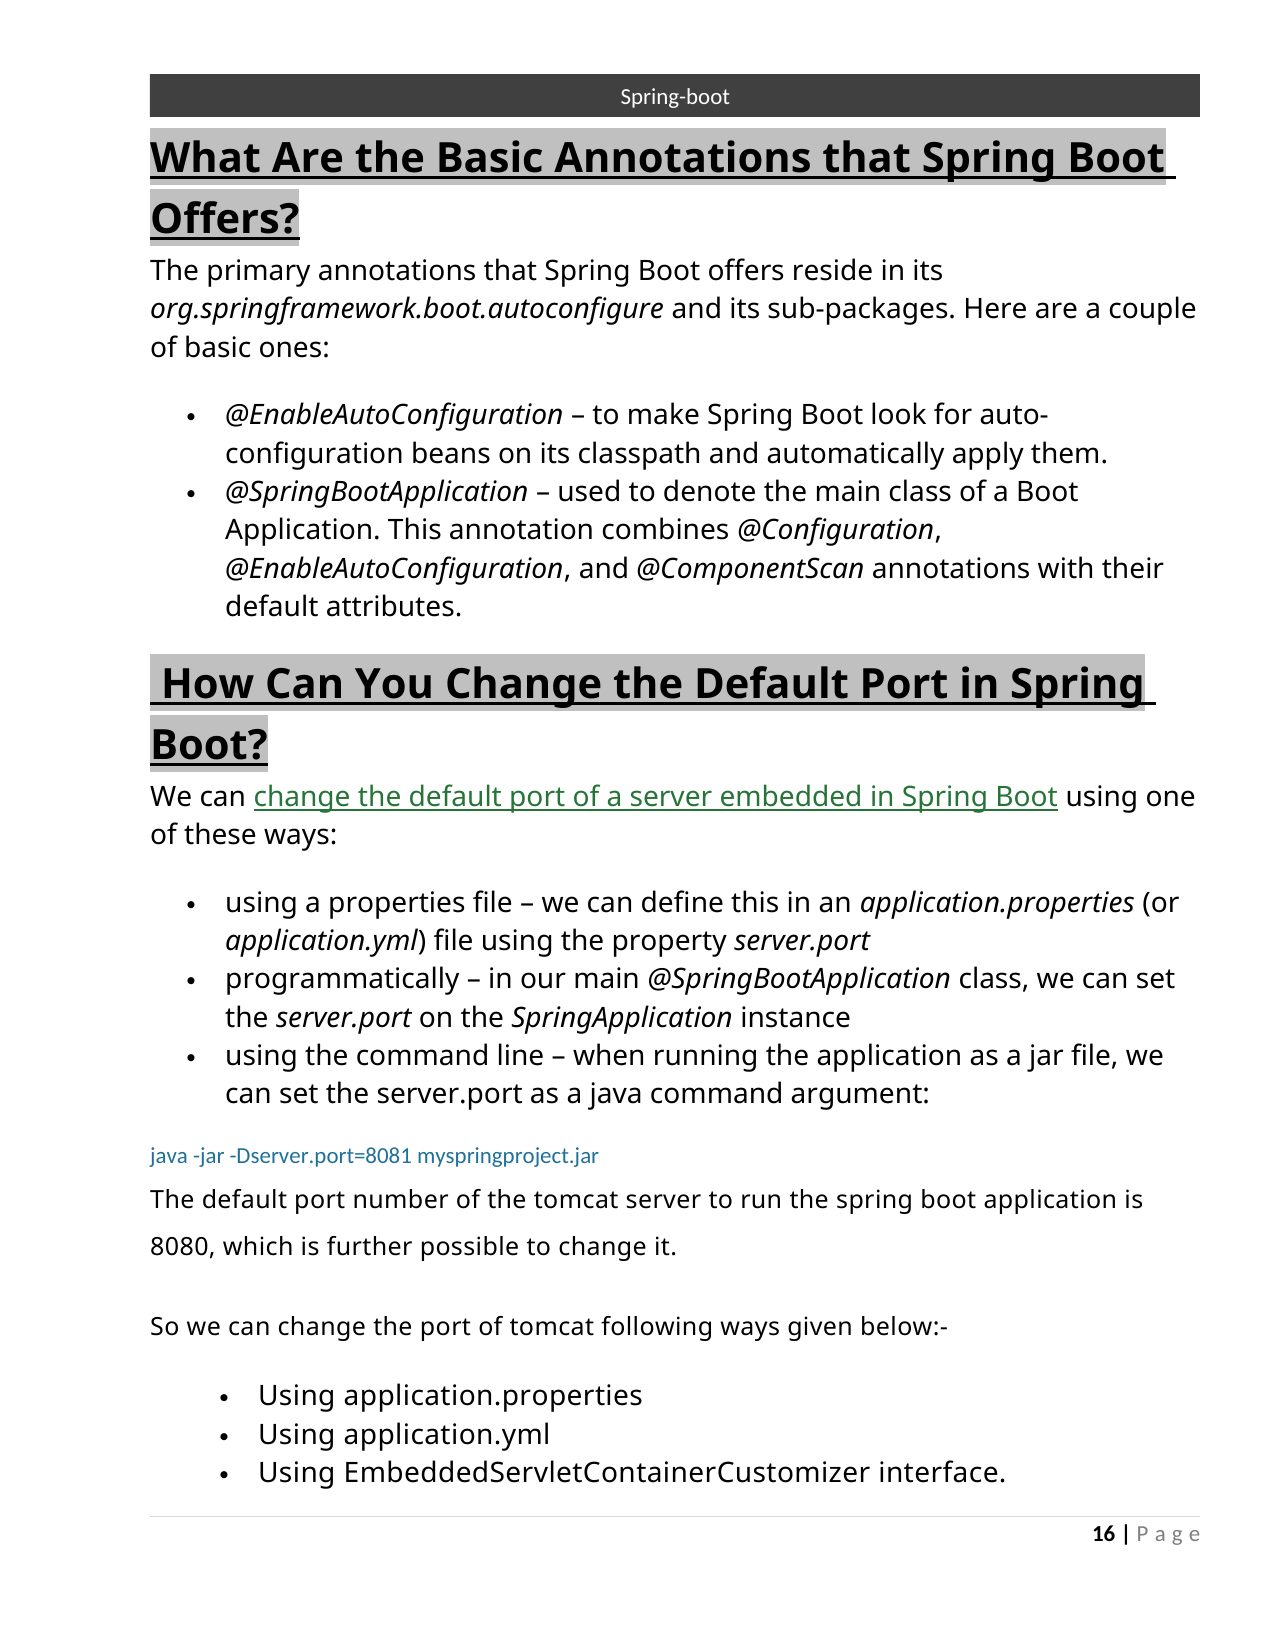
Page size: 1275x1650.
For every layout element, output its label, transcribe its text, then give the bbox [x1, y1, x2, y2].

text We can change the default port of a server embedded in Spring Boot using one of these ways: [150, 776, 1200, 853]
list @EnableAutoConfiguration – to make Spring Boot look for auto-configuration beans on its classpath and automatically apply them. [187, 395, 1200, 471]
list using the command line – when running the application as a jar file, we can set the server.port as a java command argument: [187, 1036, 1200, 1112]
text java -jar -Dserver.port=8081 myspringproject.jar [150, 1141, 1200, 1169]
list using a properties file – we can define this in an application.properties (or application.yml) file using the property server.port [187, 882, 1200, 959]
subtitle What Are the Basic Annotations that Spring Boot Offers? [150, 128, 1200, 246]
subtitle How Can You Change the Default Port in Spring Boot? [150, 654, 1200, 772]
text The default port number of the tomcat server to run the spring boot application is 8080, which is further possible to change it. [150, 1169, 1200, 1263]
text So we can change the port of tomcat following ways given below:- [150, 1296, 1200, 1343]
list @SpringBootApplication – used to denote the main class of a Boot Application. This annotation combines @Configuration, @EnableAutoConfiguration, and @ComponentScan annotations with their default attributes. [187, 471, 1200, 625]
list Using application.properties [220, 1376, 1200, 1414]
text The primary annotations that Spring Boot offers reside in its org.springframework.boot.autoconfigure and its sub-packages. Here are a couple of basic ones: [150, 251, 1200, 366]
list Using application.yml [220, 1414, 1200, 1452]
list programmatically – in our main @SpringBootApplication class, we can set the server.port on the SpringApplication instance [187, 959, 1200, 1036]
list Using EmbeddedServletContainerCustomizer interface. [220, 1452, 1200, 1491]
